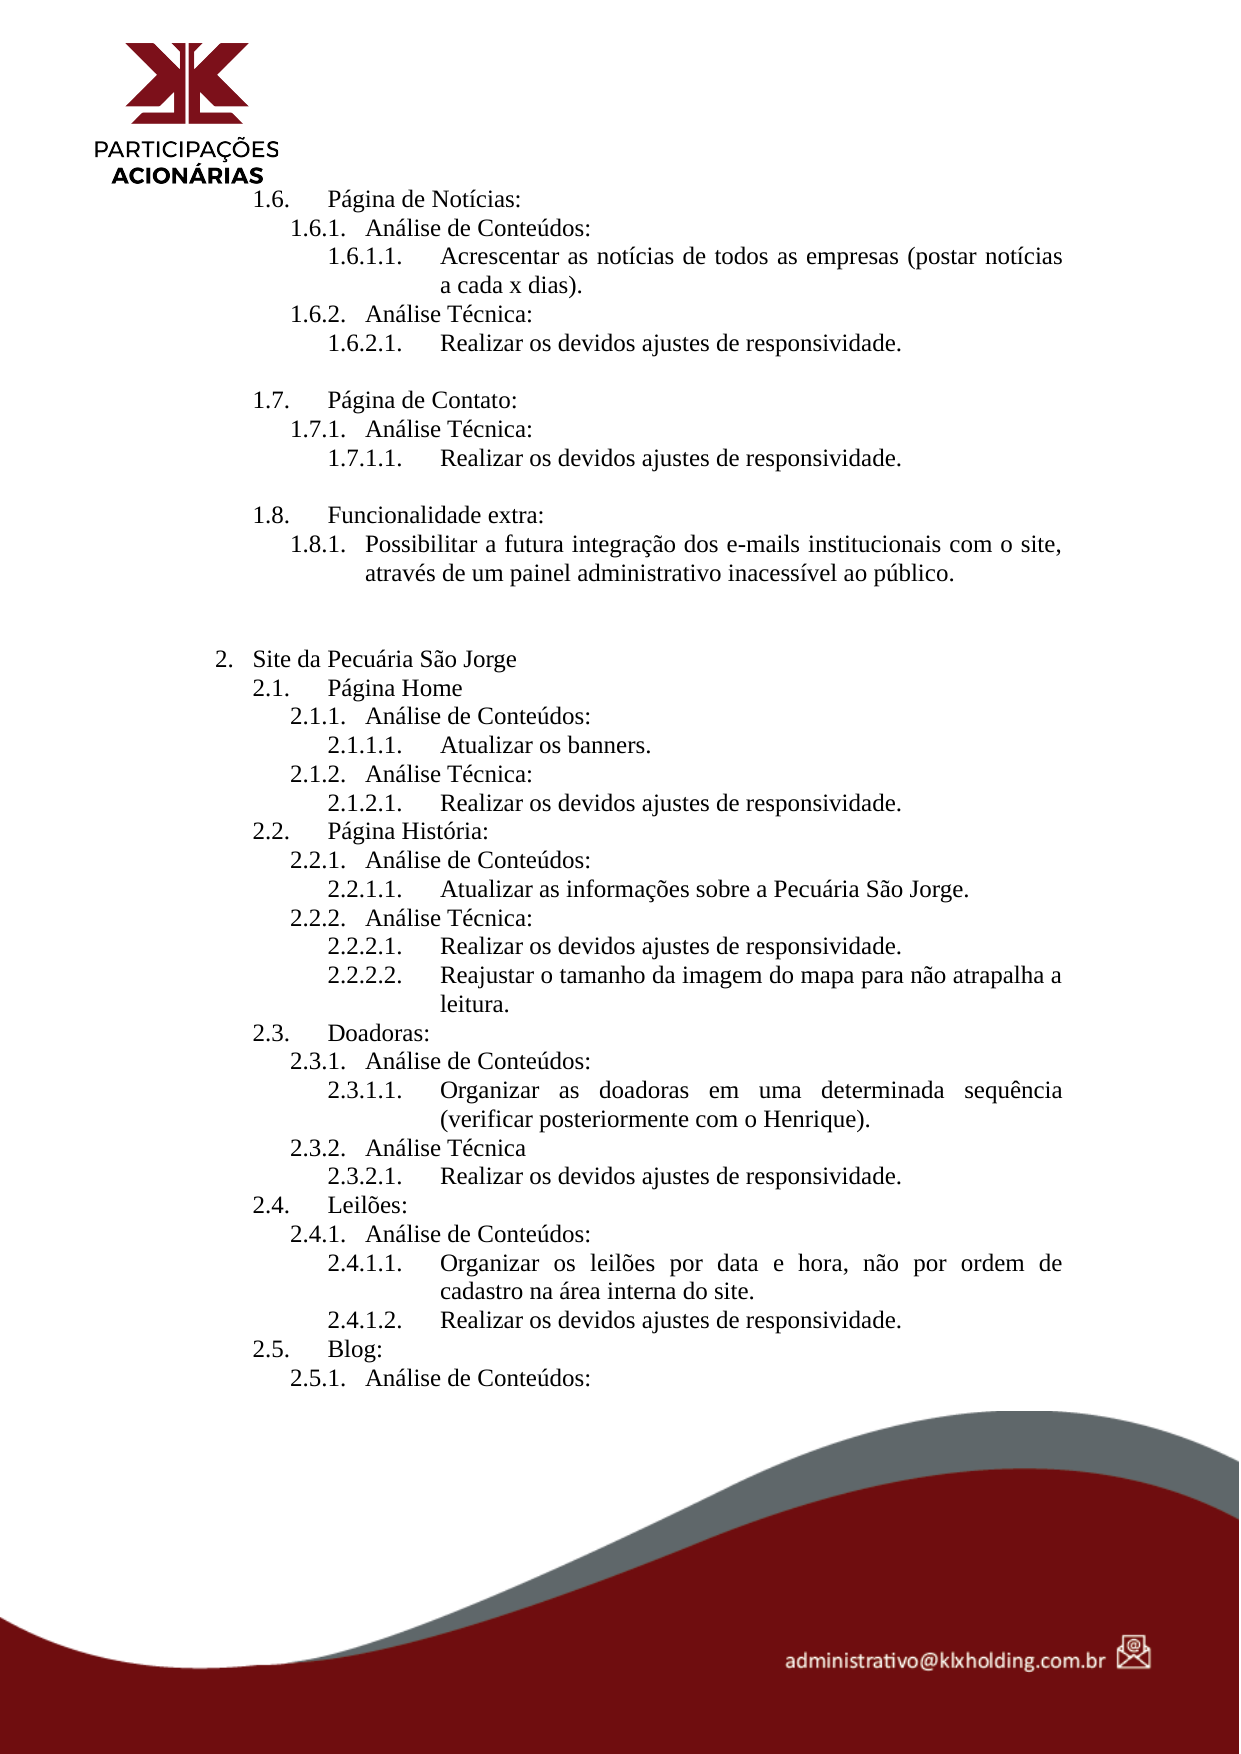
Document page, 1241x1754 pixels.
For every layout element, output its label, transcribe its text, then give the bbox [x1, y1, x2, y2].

list Análise de Conteúdos: [290, 701, 1063, 730]
list Realizar os devidos ajustes de responsividade. [327, 1161, 1063, 1190]
list Análise de Conteúdos: [290, 1219, 1063, 1248]
list Página Home [252, 673, 1063, 701]
list Análise Técnica [290, 1133, 1063, 1161]
list Realizar os devidos ajustes de responsividade. [327, 328, 1063, 356]
list Reajustar o tamanho da imagem do mapa para não atrapalha a leitura. [327, 960, 1063, 1018]
list Organizar as doadoras em uma determinada sequência (verificar posteriormente com o Henrique). [327, 1075, 1063, 1133]
list Blog: [252, 1334, 1063, 1363]
list Análise Técnica: [290, 299, 1063, 328]
list Análise de Conteúdos: [290, 845, 1063, 874]
picture [0, 1411, 1239, 1754]
list Análise de Conteúdos: [290, 1046, 1063, 1075]
list Análise de Conteúdos: [290, 213, 1063, 241]
list Funcionalidade extra: [252, 500, 1063, 529]
list Site da Pecuária São Jorge [215, 644, 1063, 673]
list Realizar os devidos ajustes de responsividade. [327, 1305, 1063, 1334]
list Análise Técnica: [290, 759, 1063, 788]
list Análise Técnica: [290, 903, 1063, 931]
list Leilões: [252, 1190, 1063, 1219]
list Análise de Conteúdos: [290, 1363, 1063, 1391]
list Página História: [252, 816, 1063, 845]
list Realizar os devidos ajustes de responsividade. [327, 443, 1063, 471]
list Realizar os devidos ajustes de responsividade. [327, 788, 1063, 816]
list Organizar os leilões por data e hora, não por ordem de cadastro na área interna do site. [327, 1248, 1063, 1305]
list Acrescentar as notícias de todos as empresas (postar notícias a cada x dias). [327, 241, 1063, 299]
list Análise Técnica: [290, 414, 1063, 443]
picture [95, 43, 279, 184]
list Realizar os devidos ajustes de responsividade. [327, 931, 1063, 960]
list Página de Notícias: [252, 176, 1063, 213]
list Doadoras: [252, 1018, 1063, 1046]
list Possibilitar a futura integração dos e-mails institucionais com o site, através de um painel administrativo inacessível ao público. [290, 529, 1063, 586]
list Página de Contato: [252, 385, 1063, 414]
list Atualizar as informações sobre a Pecuária São Jorge. [327, 874, 1063, 903]
list Atualizar os banners. [327, 730, 1063, 759]
